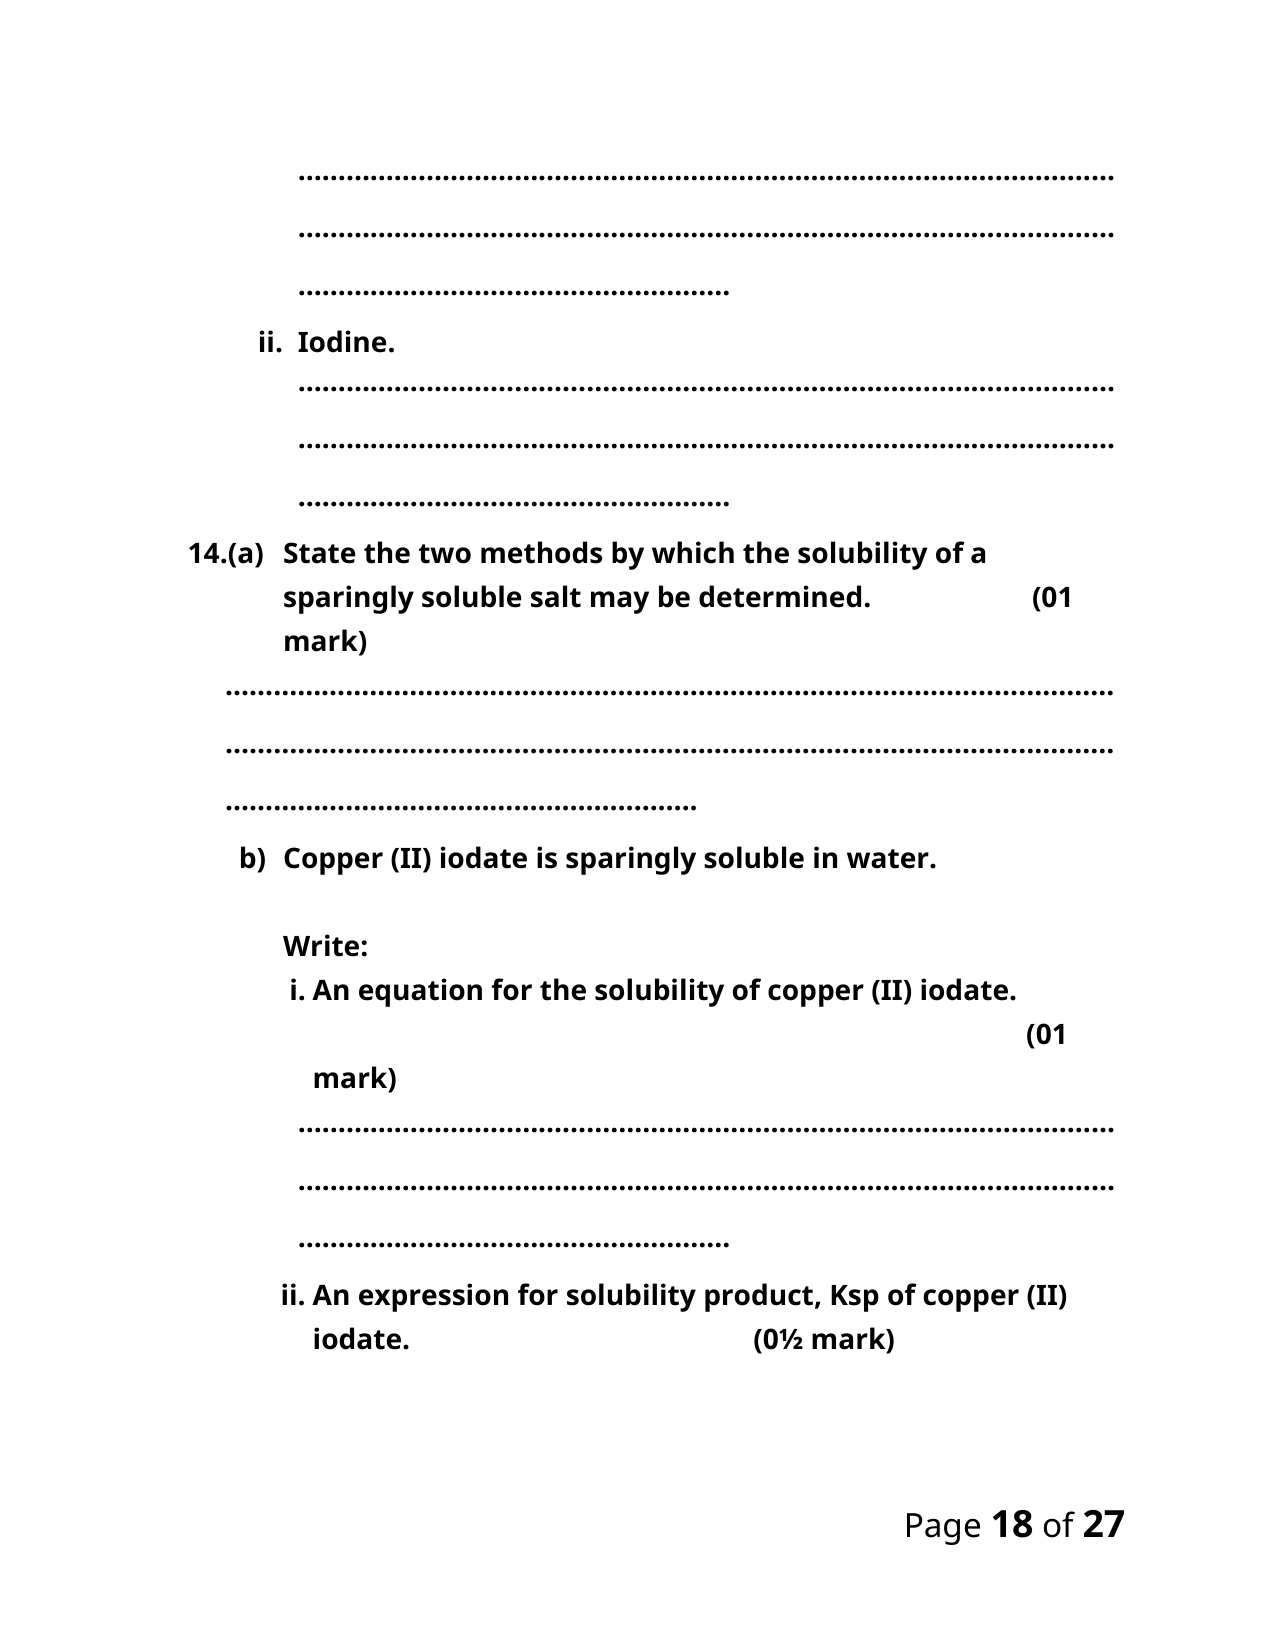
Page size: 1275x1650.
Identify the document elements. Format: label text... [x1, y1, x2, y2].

list …………………………………………………………………………………………………………………………………………………………………………………………………………………………………… [298, 1102, 1125, 1256]
list ……………………………………………………………………………………………………………………………………………………………………………………………………………………………………………………….. [225, 666, 1125, 819]
list Copper (II) iodate is sparingly soluble in water. [239, 838, 1125, 876]
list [298, 361, 1125, 514]
list Iodine. [283, 322, 1125, 361]
list An expression for solubility product, Ksp of copper (II) iodate. (0½ mark) [306, 1275, 1125, 1357]
list An equation for the solubility of copper (II) iodate. (01 mark) [306, 970, 1125, 1097]
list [298, 150, 1125, 303]
list State the two methods by which the solubility of a sparingly soluble salt may be determined. (01 mark) [187, 533, 1125, 660]
list Write: [283, 926, 1125, 964]
